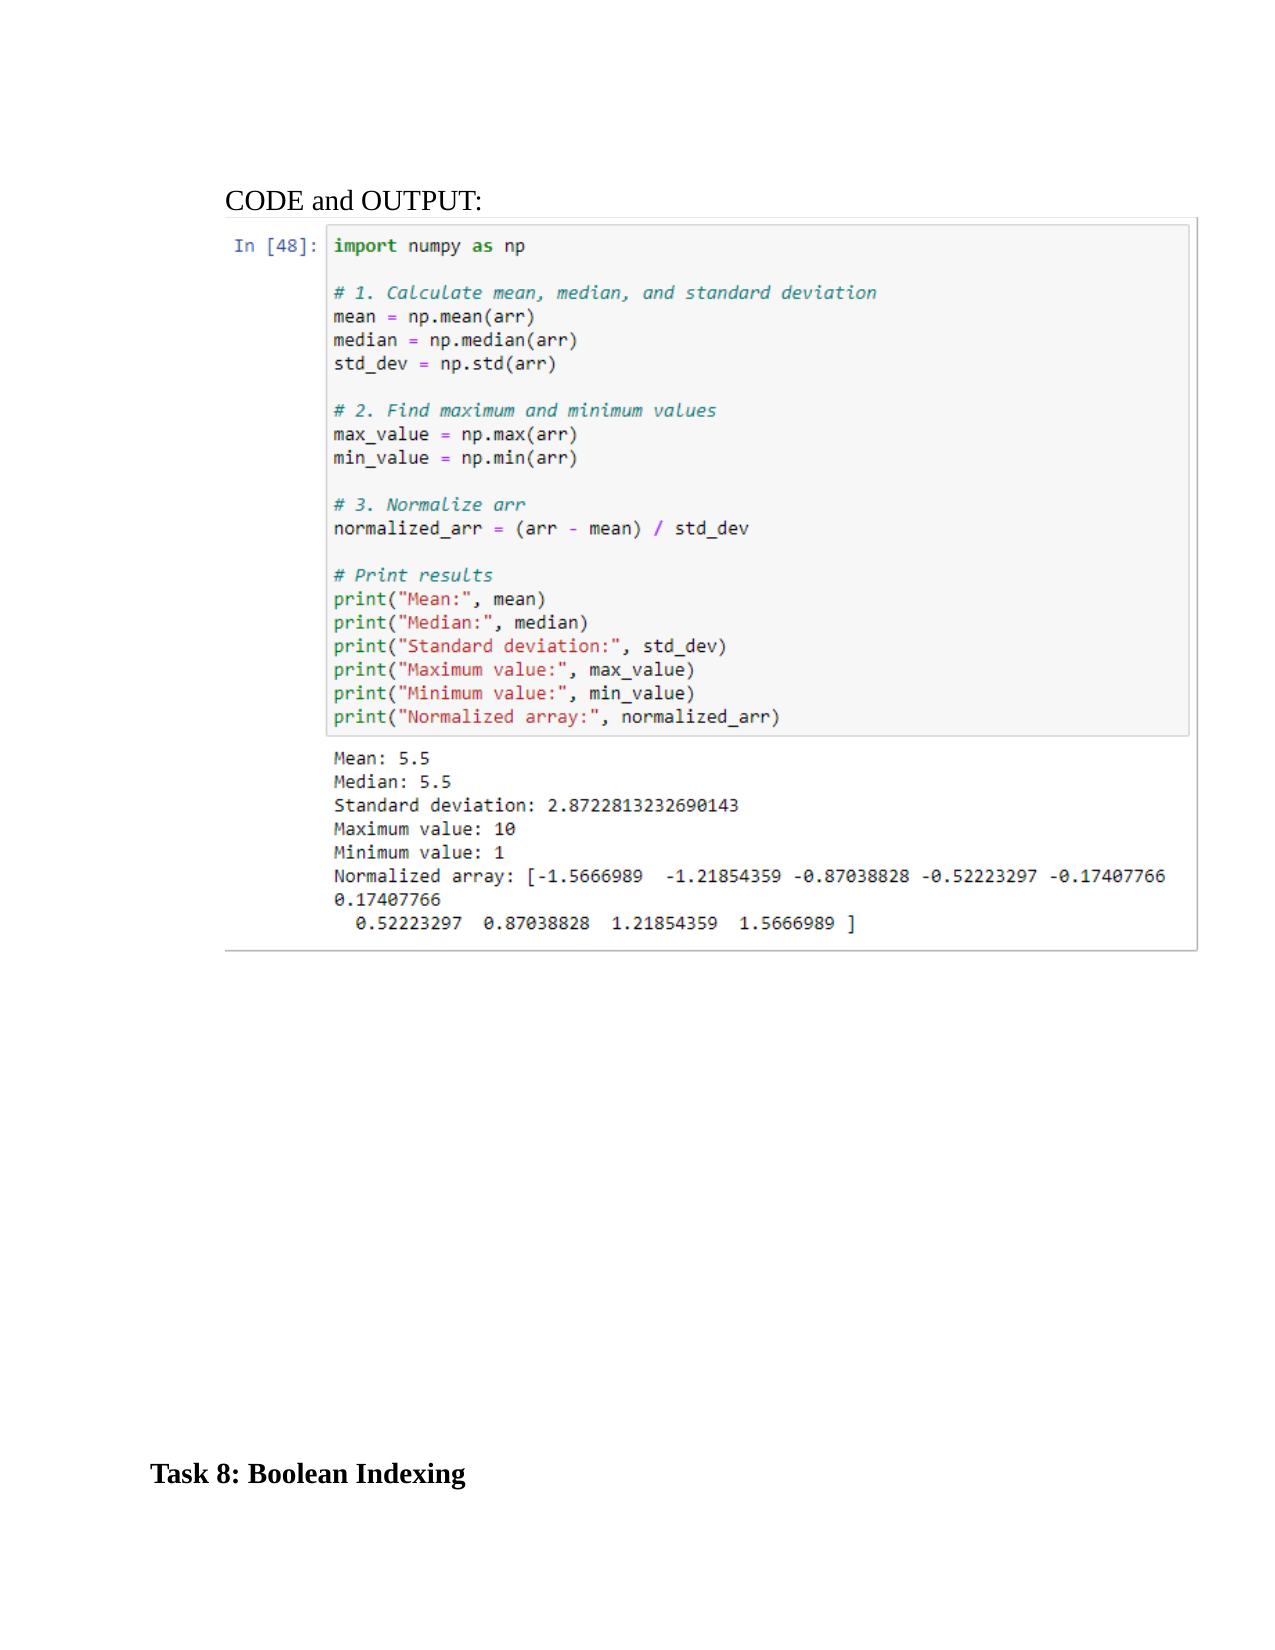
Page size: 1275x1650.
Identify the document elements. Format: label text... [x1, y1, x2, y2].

text CODE and OUTPUT: [225, 183, 1125, 217]
picture [225, 217, 1200, 953]
text Task 8: Boolean Indexing [150, 1456, 1125, 1490]
